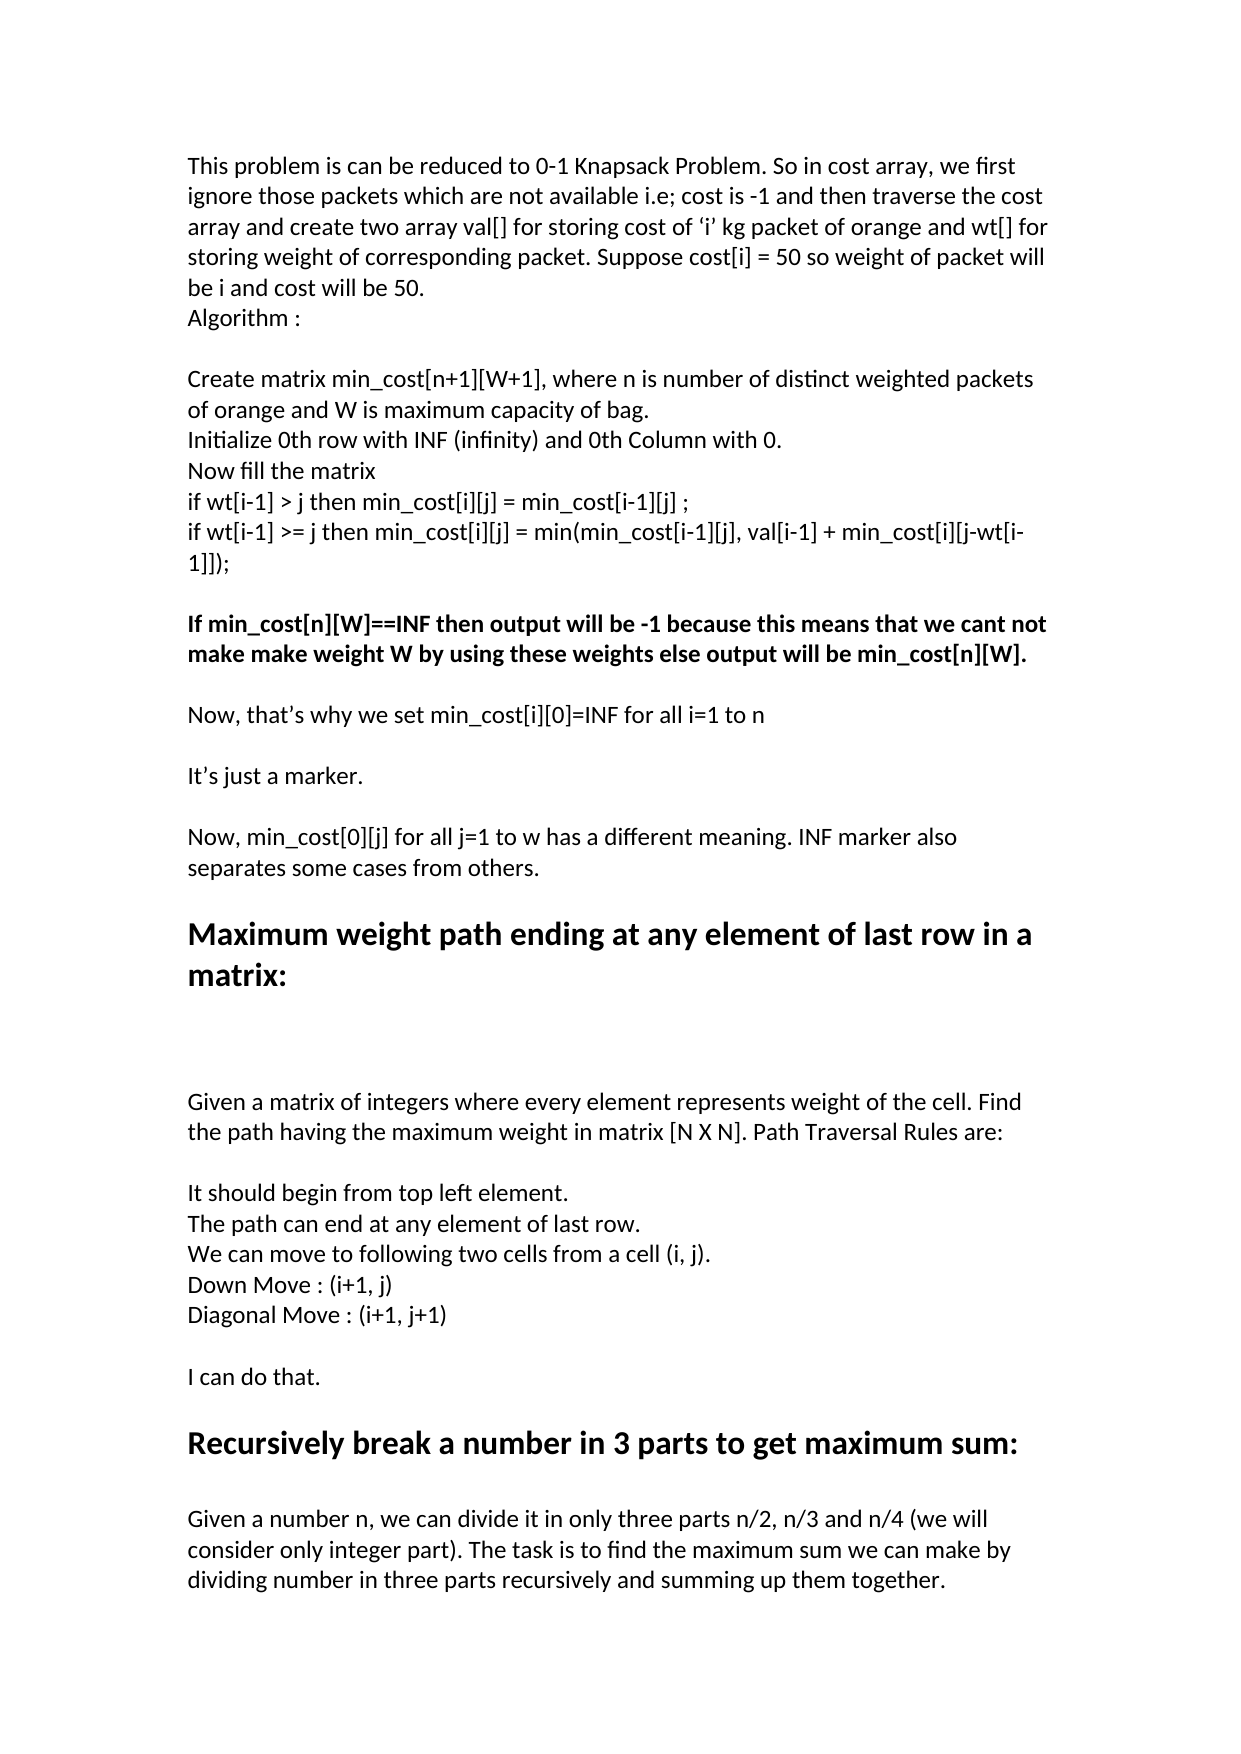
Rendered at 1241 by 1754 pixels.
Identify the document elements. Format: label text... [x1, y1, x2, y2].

list if wt[i-1] >= j then min_cost[i][j] = min(min_cost[i-1][j], val[i-1] + min_cost[i][j-wt[i-1]]); [187, 516, 1053, 577]
list We can move to following two cells from a cell (i, j). [187, 1239, 1053, 1269]
list Create matrix min_cost[n+1][W+1], where n is number of distinct weighted packets of orange and W is maximum capacity of bag. [187, 364, 1053, 425]
list Given a matrix of integers where every element represents weight of the cell. Find the path having the maximum weight in matrix [N X N]. Path Traversal Rules are: [187, 1086, 1053, 1147]
list It should begin from top left element. [187, 1178, 1053, 1208]
list Now fill the matrix [187, 455, 1053, 486]
list This problem is can be reduced to 0-1 Knapsack Problem. So in cost array, we first ignore those packets which are not available i.e; cost is -1 and then traverse the cost array and create two array val[] for storing cost of ‘i’ kg packet of orange and wt[] for storing weight of corresponding packet. Suppose cost[i] = 50 so weight of packet will be i and cost will be 50. [187, 150, 1053, 303]
list Initialize 0th row with INF (infinity) and 0th Column with 0. [187, 425, 1053, 455]
list The path can end at any element of last row. [187, 1208, 1053, 1239]
list It’s just a marker. [187, 760, 1053, 791]
list Down Move : (i+1, j) [187, 1269, 1053, 1300]
list If min_cost[n][W]==INF then output will be -1 because this means that we cant not make make weight W by using these weights else output will be min_cost[n][W]. [187, 608, 1053, 669]
list Now, min_cost[0][j] for all j=1 to w has a different meaning. INF marker also separates some cases from others. [187, 821, 1053, 882]
list Diagonal Move : (i+1, j+1) [187, 1300, 1053, 1330]
list Algorithm : [187, 303, 1053, 333]
list Maximum weight path ending at any element of last row in a matrix: [187, 913, 1053, 994]
list Recursively break a number in 3 parts to get maximum sum: Given a number n, we can divide it in only three parts n/2, n/3 and n/4 (we will consider only integer part). The task is to find the maximum sum we can make by dividing number in three parts recursively and summing up them together. [187, 1422, 1053, 1595]
list I can do that. [187, 1361, 1053, 1391]
list Now, that’s why we set min_cost[i][0]=INF for all i=1 to n [187, 699, 1053, 730]
list if wt[i-1] > j then min_cost[i][j] = min_cost[i-1][j] ; [187, 486, 1053, 516]
